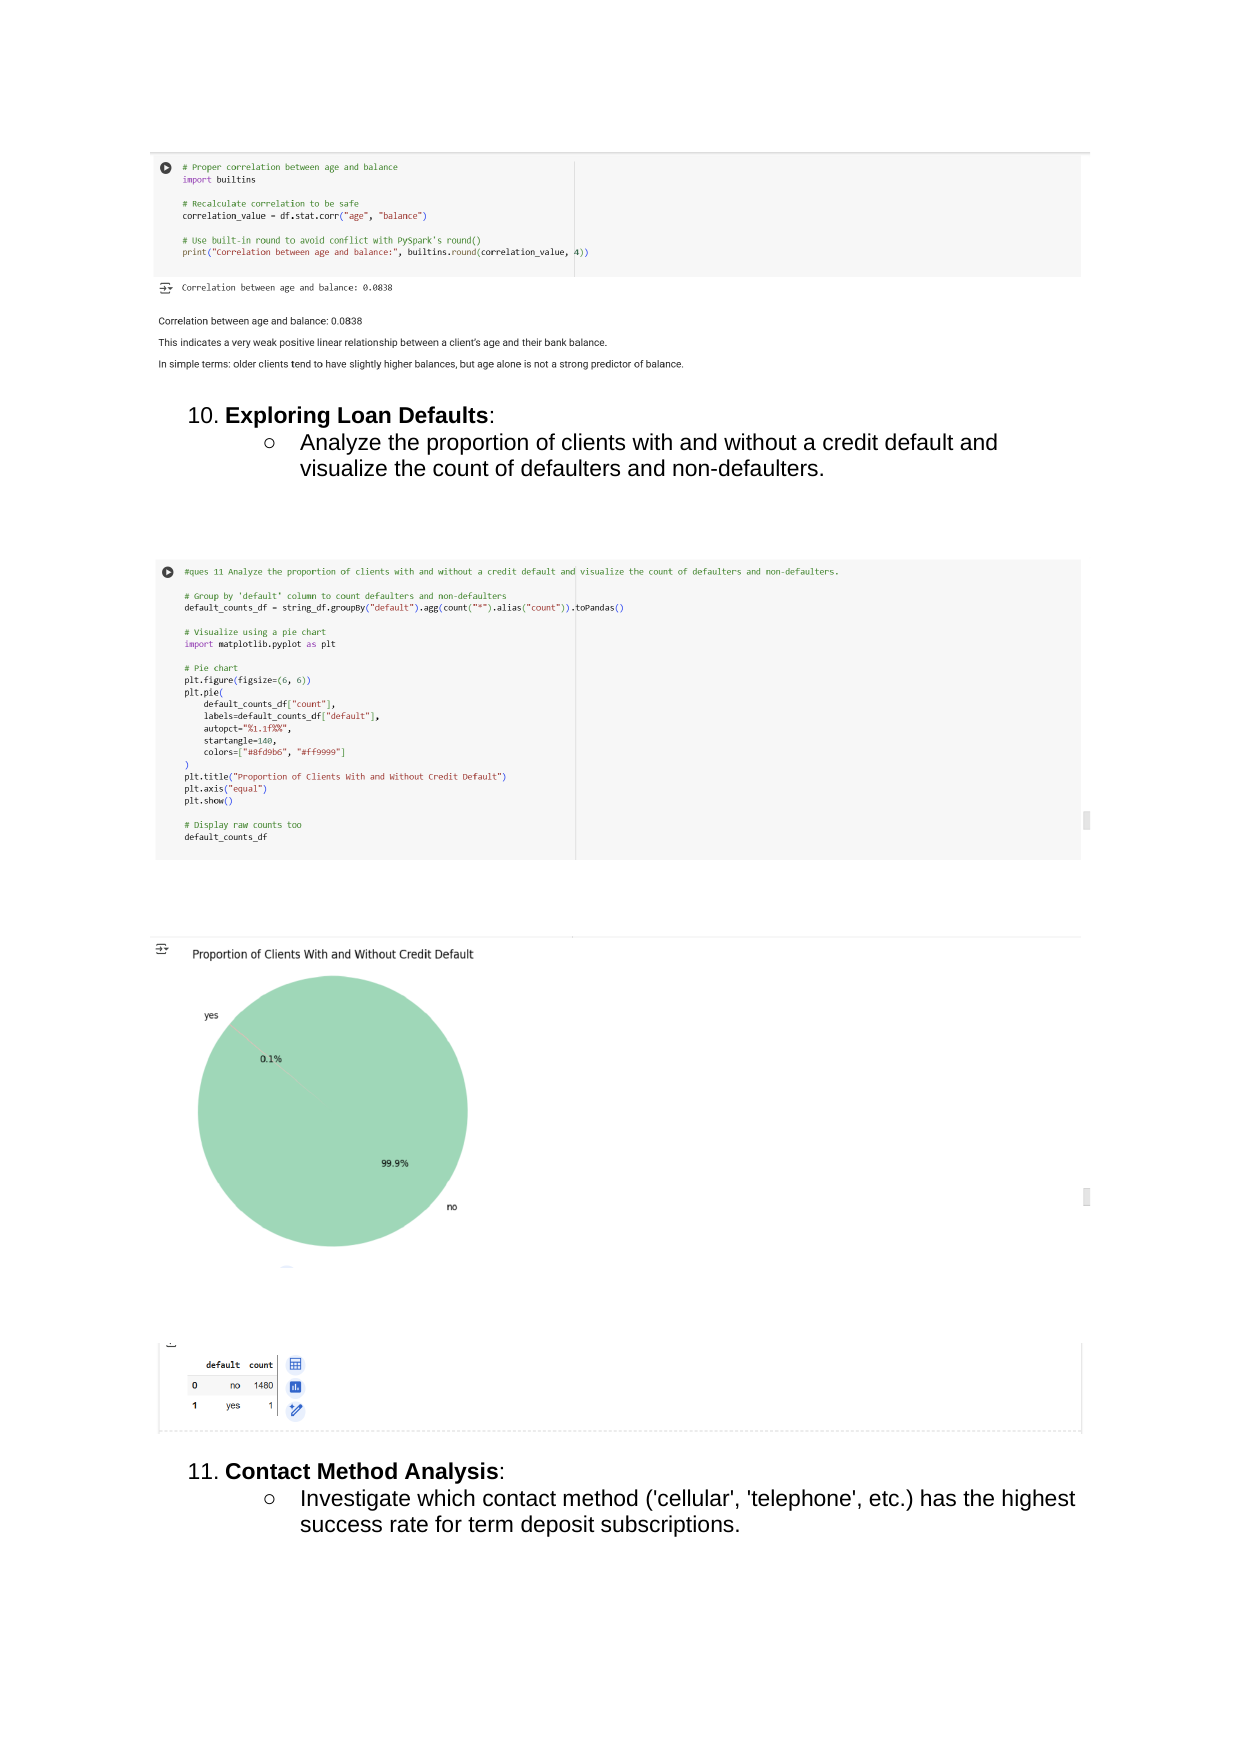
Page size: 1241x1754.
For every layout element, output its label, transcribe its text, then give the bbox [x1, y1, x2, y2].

list Contact Method Analysis: [187, 1458, 1090, 1484]
picture [150, 557, 1091, 860]
picture [150, 1343, 1091, 1434]
list Exploring Loan Defaults: [187, 402, 1090, 428]
picture [150, 150, 1091, 377]
list Analyze the proportion of clients with and without a credit default and visualize the count of defaulters and non-defaulters. [262, 428, 1090, 481]
list Investigate which contact method ('cellular', 'telephone', etc.) has the highest success rate for term deposit subscriptions. [262, 1484, 1090, 1537]
picture [150, 936, 1091, 1268]
